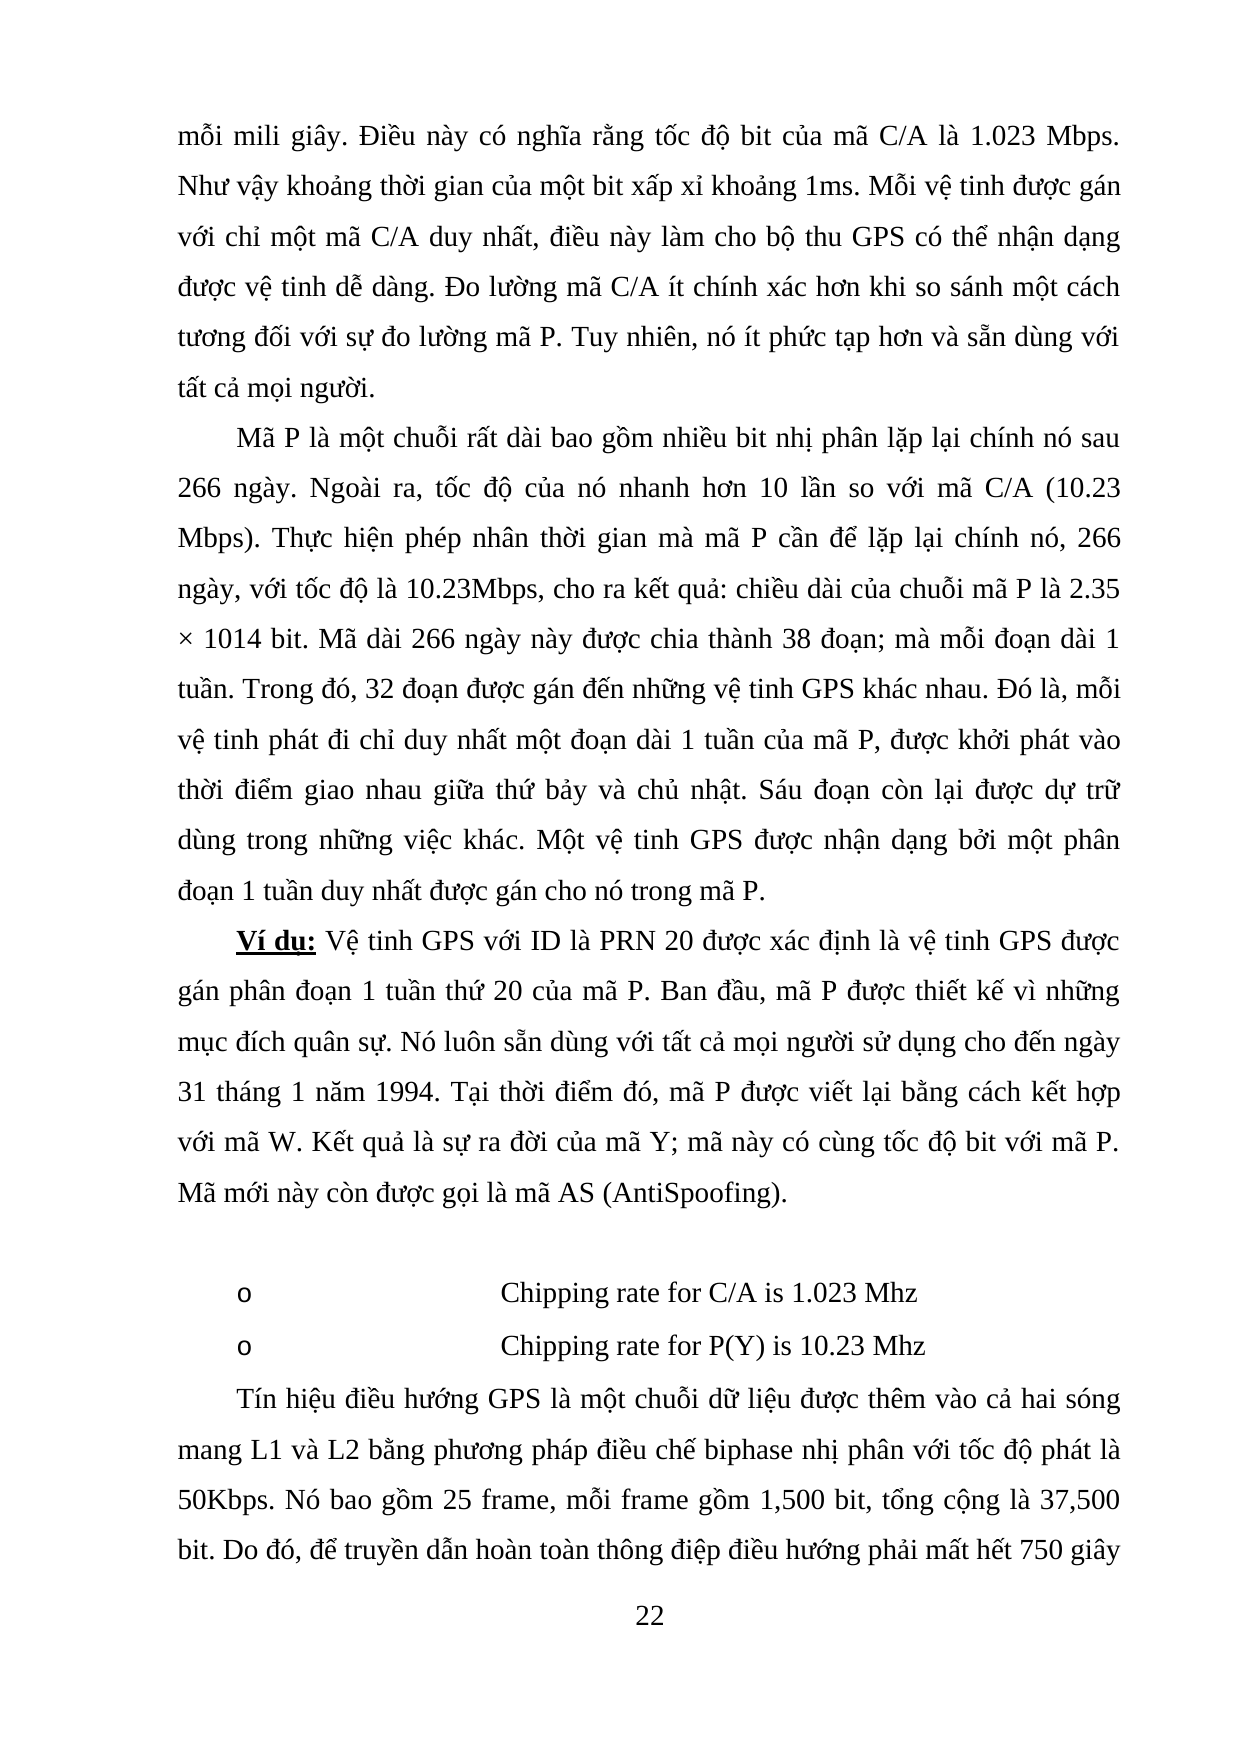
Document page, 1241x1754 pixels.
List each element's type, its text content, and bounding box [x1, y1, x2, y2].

text Ví dụ: Vệ tinh GPS với ID là PRN 20 được xác định là vệ tinh GPS được gán phân đoạn 1 tuần thứ 20 của mã P. Ban đầu, mã P được thiết kế vì những mục đích quân sự. Nó luôn sẵn dùng với tất cả mọi người sử dụng cho đến ngày 31 tháng 1 năm 1994. Tại thời điểm đó, mã P được viết lại bằng cách kết hợp với mã W. Kết quả là sự ra đời của mã Y; mã này có cùng tốc độ bit với mã P. Mã mới này còn được gọi là mã AS (AntiSpoofing). [177, 923, 1122, 1208]
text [177, 118, 1122, 403]
text Mã P là một chuỗi rất dài bao gồm nhiều bit nhị phân lặp lại chính nó sau 266 ngày. Ngoài ra, tốc độ của nó nhanh hơn 10 lần so với mã C/A (10.23 Mbps). Thực hiện phép nhân thời gian mà mã P cần để lặp lại chính nó, 266 ngày, với tốc độ là 10.23Mbps, cho ra kết quả: chiều dài của chuỗi mã P là 2.35 × 1014 bit. Mã dài 266 ngày này được chia thành 38 đoạn; mà mỗi đoạn dài 1 tuần. Trong đó, 32 đoạn được gán đến những vệ tinh GPS khác nhau. Đó là, mỗi vệ tinh phát đi chỉ duy nhất một đoạn dài 1 tuần của mã P, được khởi phát vào thời điểm giao nhau giữa thứ bảy và chủ nhật. Sáu đoạn còn lại được dự trữ dùng trong những việc khác. Một vệ tinh GPS được nhận dạng bởi một phân đoạn 1 tuần duy nhất được gán cho nó trong mã P. [177, 420, 1122, 906]
list Chipping rate for P(Y) is 10.23 Mhz [177, 1328, 1122, 1364]
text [177, 1382, 1122, 1566]
list Chipping rate for C/A is 1.023 Mhz [177, 1275, 1122, 1311]
